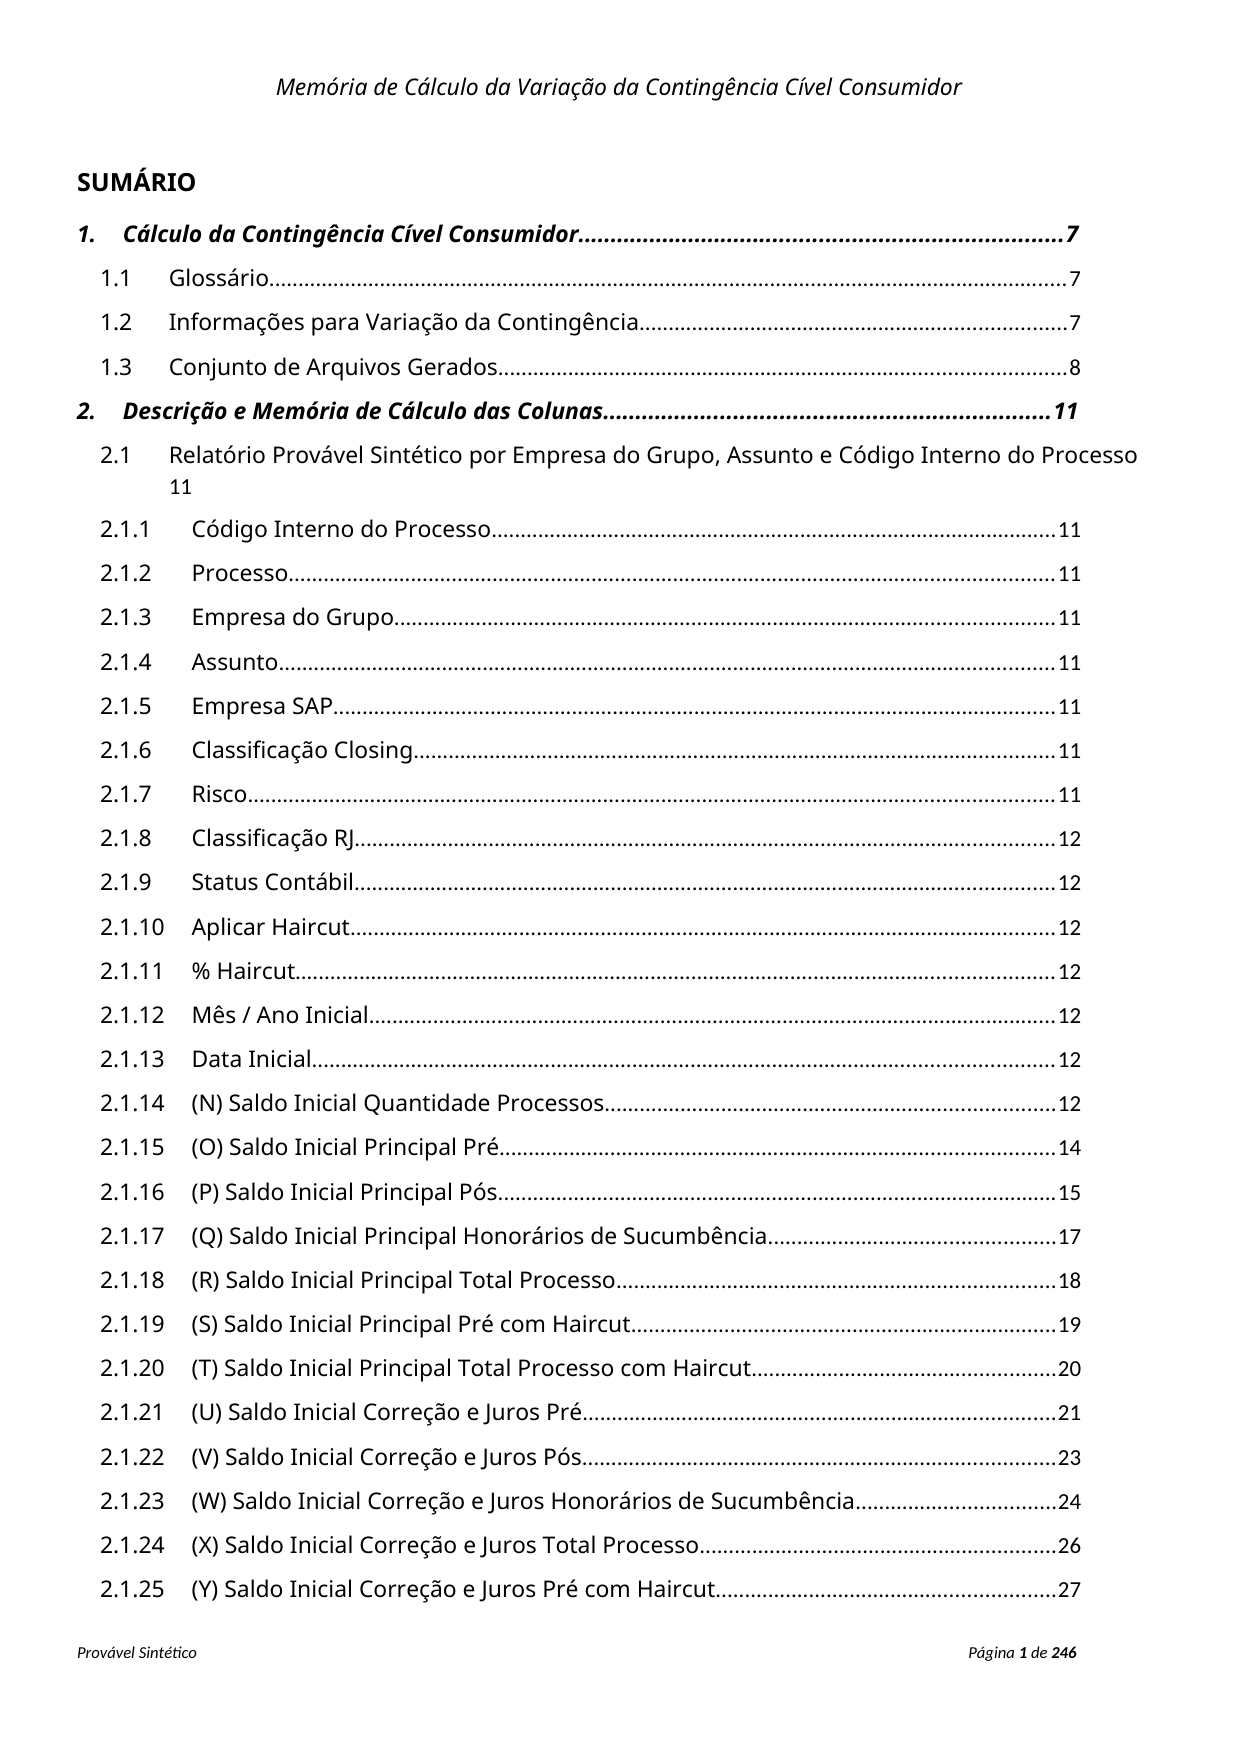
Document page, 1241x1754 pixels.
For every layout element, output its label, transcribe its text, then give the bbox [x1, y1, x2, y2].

text 2.1.11 % Haircut 12 [100, 954, 1163, 986]
text 2.1.18 (R) Saldo Inicial Principal Total Processo 18 [100, 1264, 1163, 1295]
text 2.1.7 Risco 11 [100, 778, 1163, 809]
text 2.1.10 Aplicar Haircut 12 [100, 910, 1163, 942]
text 2.1.24 (X) Saldo Inicial Correção e Juros Total Processo 26 [100, 1529, 1163, 1560]
text 2.1.23 (W) Saldo Inicial Correção e Juros Honorários de Sucumbência 24 [100, 1484, 1163, 1516]
text 2.1.9 Status Contábil 12 [100, 866, 1163, 897]
text 1.1 Glossário 7 [100, 262, 1163, 293]
text 2.1 Relatório Provável Sintético por Empresa do Grupo, Assunto e Código Interno do Processo 11 [100, 439, 1163, 500]
text 2.1.3 Empresa do Grupo 11 [100, 601, 1163, 632]
text 2.1.25 (Y) Saldo Inicial Correção e Juros Pré com Haircut 27 [100, 1573, 1163, 1604]
text 2.1.4 Assunto 11 [100, 645, 1163, 677]
text 2.1.15 (O) Saldo Inicial Principal Pré 14 [100, 1131, 1163, 1162]
text 1.3 Conjunto de Arquivos Gerados 8 [100, 351, 1163, 382]
text 2.1.5 Empresa SAP 11 [100, 689, 1163, 721]
text 2.1.13 Data Inicial 12 [100, 1043, 1163, 1074]
text 2.1.22 (V) Saldo Inicial Correção e Juros Pós 23 [100, 1440, 1163, 1472]
text 2.1.17 (Q) Saldo Inicial Principal Honorários de Sucumbência 17 [100, 1219, 1163, 1251]
text 2.1.1 Código Interno do Processo 11 [100, 513, 1163, 544]
text 2.1.19 (S) Saldo Inicial Principal Pré com Haircut 19 [100, 1308, 1163, 1339]
text 2.1.8 Classificação RJ 12 [100, 822, 1163, 853]
text SUMÁRIO [77, 164, 1163, 199]
text 2.1.14 (N) Saldo Inicial Quantidade Processos 12 [100, 1087, 1163, 1118]
text 2.1.20 (T) Saldo Inicial Principal Total Processo com Haircut 20 [100, 1352, 1163, 1383]
text 2.1.2 Processo 11 [100, 557, 1163, 588]
text 2.1.6 Classificação Closing 11 [100, 734, 1163, 765]
text 2.1.12 Mês / Ano Inicial 12 [100, 999, 1163, 1030]
text 1. Cálculo da Contingência Cível Consumidor 7 [77, 218, 1163, 249]
text 2.1.16 (P) Saldo Inicial Principal Pós 15 [100, 1175, 1163, 1207]
text 1.2 Informações para Variação da Contingência 7 [100, 306, 1163, 338]
text 2. Descrição e Memória de Cálculo das Colunas 11 [77, 395, 1163, 426]
text 2.1.21 (U) Saldo Inicial Correção e Juros Pré 21 [100, 1396, 1163, 1427]
